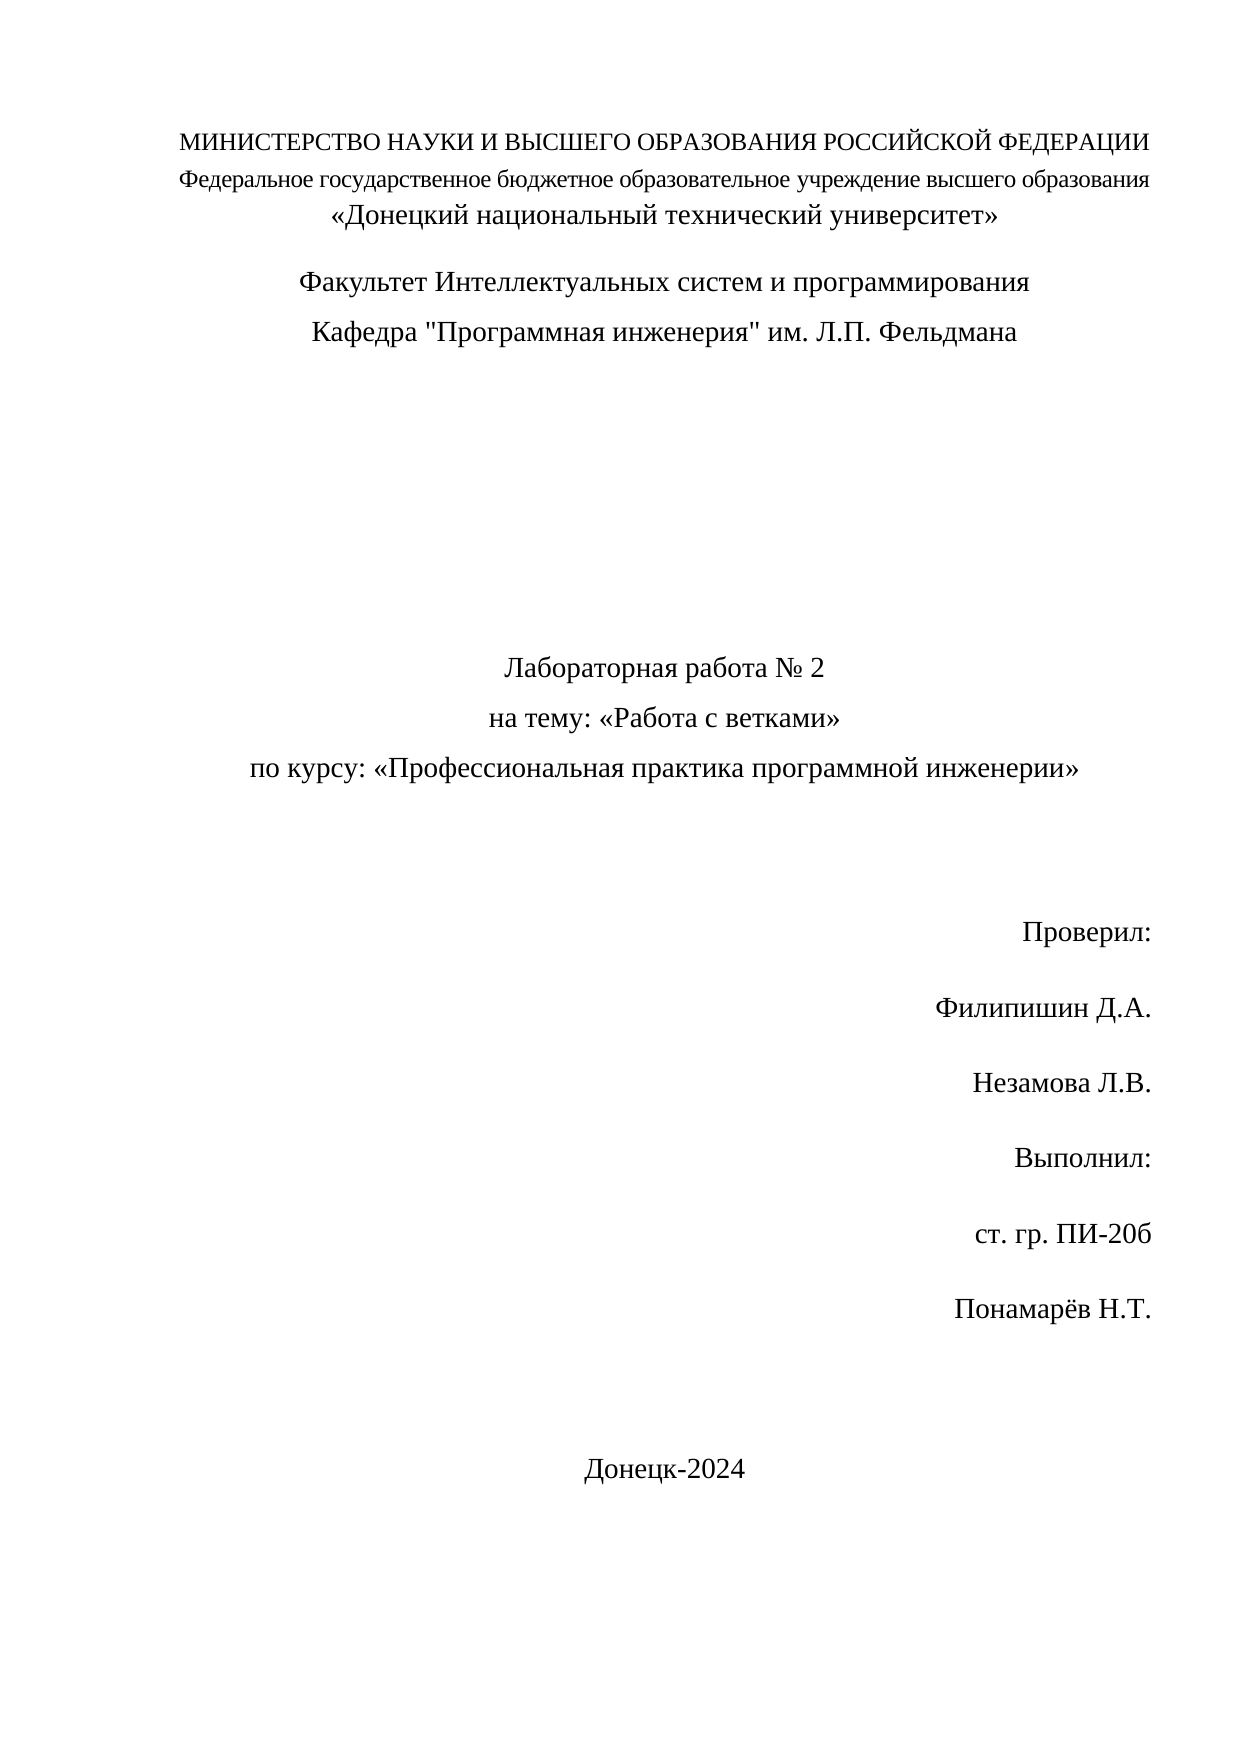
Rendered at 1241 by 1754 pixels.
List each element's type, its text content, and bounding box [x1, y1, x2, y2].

text Филипишин Д.А. [177, 990, 1152, 1023]
text по курсу: «Профессиональная практика программной инженерии» [177, 751, 1152, 784]
text ст. гр. ПИ-20б [177, 1216, 1152, 1249]
text Факультет Интеллектуальных систем и программирования [177, 264, 1152, 298]
text Кафедра "Программная инженерия" им. Л.П. Фельдмана [177, 314, 1152, 348]
text Лабораторная работа № 2 [177, 650, 1152, 683]
text Донецк-2024 [177, 1452, 1152, 1485]
text «Донецкий национальный технический университет» [177, 193, 1152, 231]
text Проверил: [177, 914, 1152, 948]
text Федеральное государственное бюджетное образовательное учреждение высшего образования [177, 156, 1152, 193]
text Незамова Л.В. [177, 1065, 1152, 1099]
text Выполнил: [177, 1141, 1152, 1174]
text МИНИСТЕРСТВО НАУКИ И ВЫСШЕГО ОБРАЗОВАНИЯ РОССИЙСКОЙ ФЕДЕРАЦИИ [177, 118, 1152, 156]
text Понамарёв Н.Т. [177, 1291, 1152, 1325]
text на тему: «Работа с ветками» [177, 700, 1152, 734]
